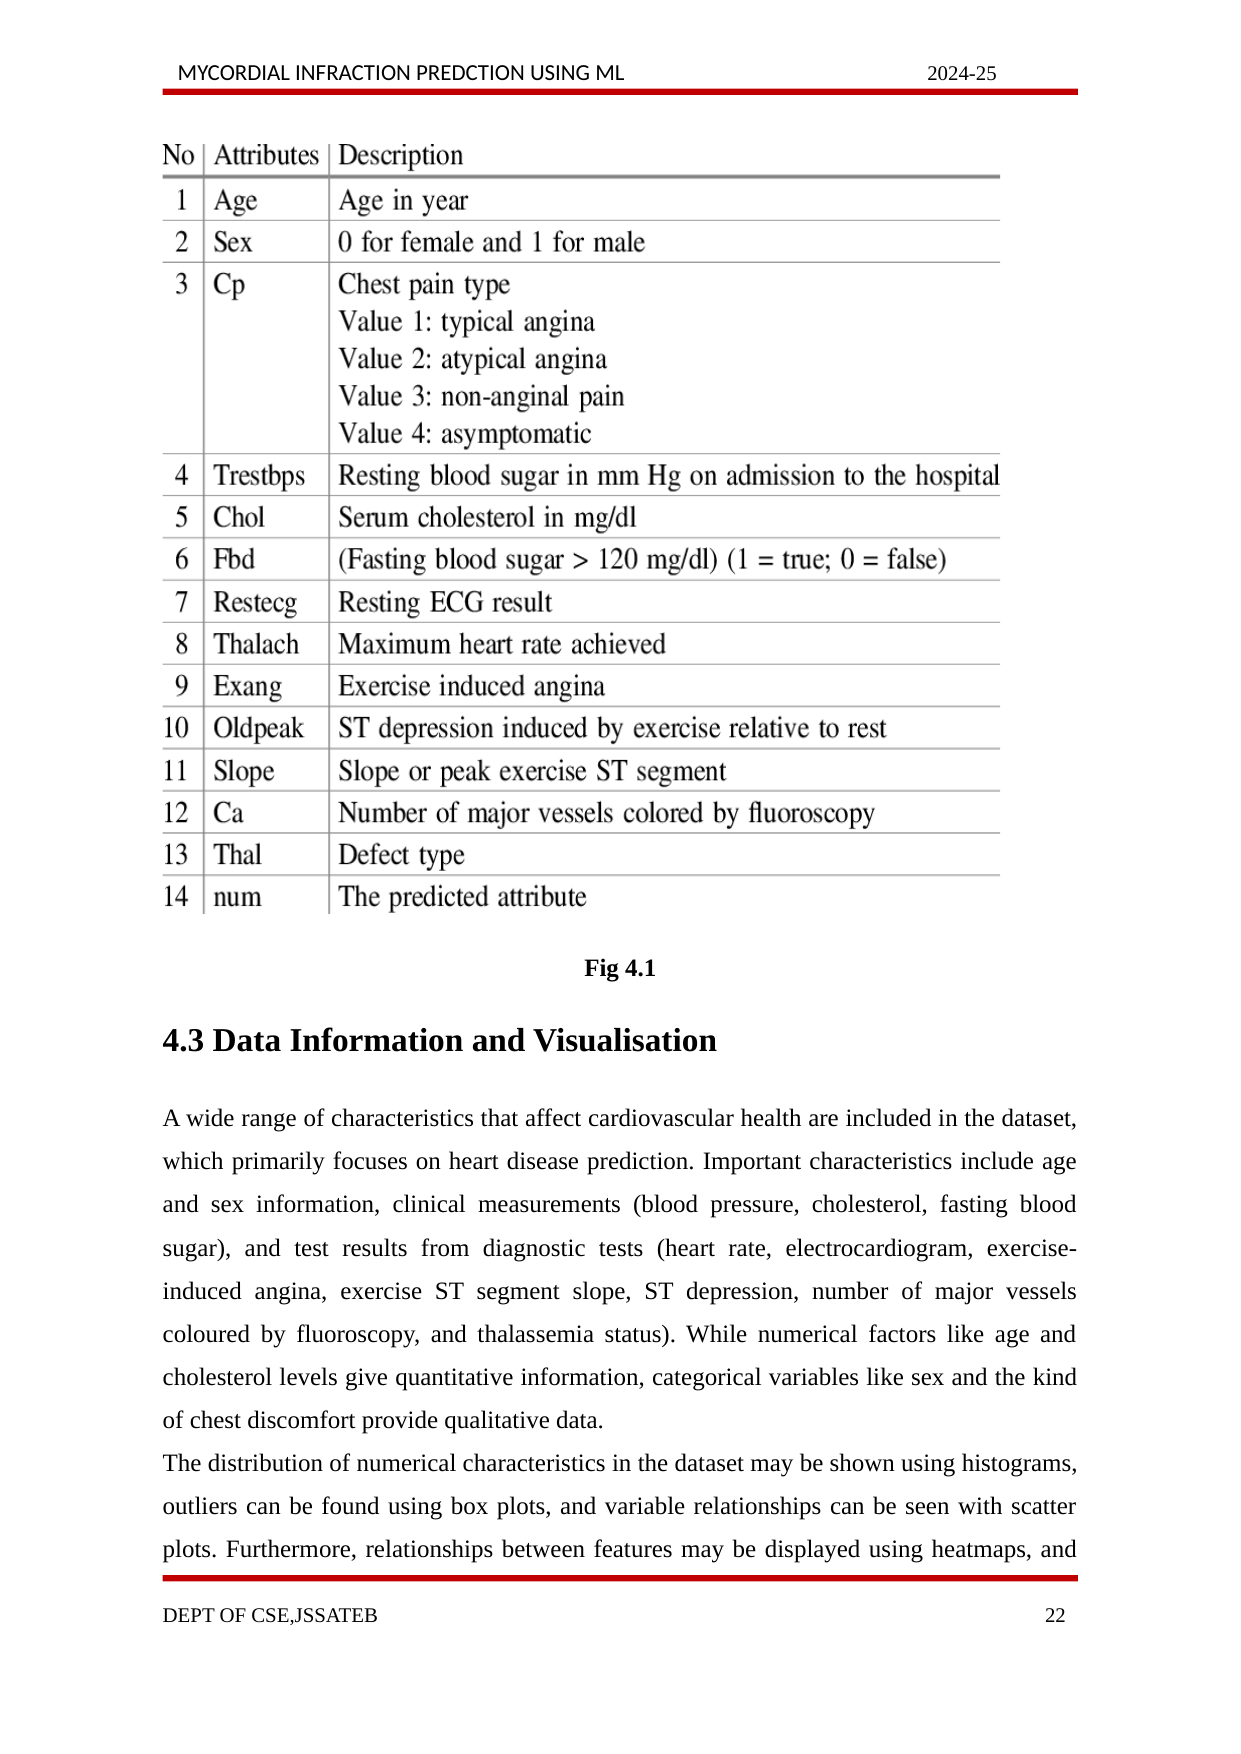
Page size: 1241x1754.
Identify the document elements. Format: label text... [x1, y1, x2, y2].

text Fig 4.1 [162, 953, 1078, 981]
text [162, 1448, 1078, 1563]
picture [162, 144, 1001, 914]
text 4.3 Data Information and Visualisation [162, 1021, 1078, 1059]
text A wide range of characteristics that affect cardiovascular health are included in the dataset, which primarily focuses on heart disease prediction. Important characteristics include age and sex information, clinical measurements (blood pressure, cholesterol, fasting blood sugar), and test results from diagnostic tests (heart rate, electrocardiogram, exercise-induced angina, exercise ST segment slope, ST depression, number of major vessels coloured by fluoroscopy, and thalassemia status). While numerical factors like age and cholesterol levels give quantitative information, categorical variables like sex and the kind of chest discomfort provide qualitative data. [162, 1103, 1078, 1434]
